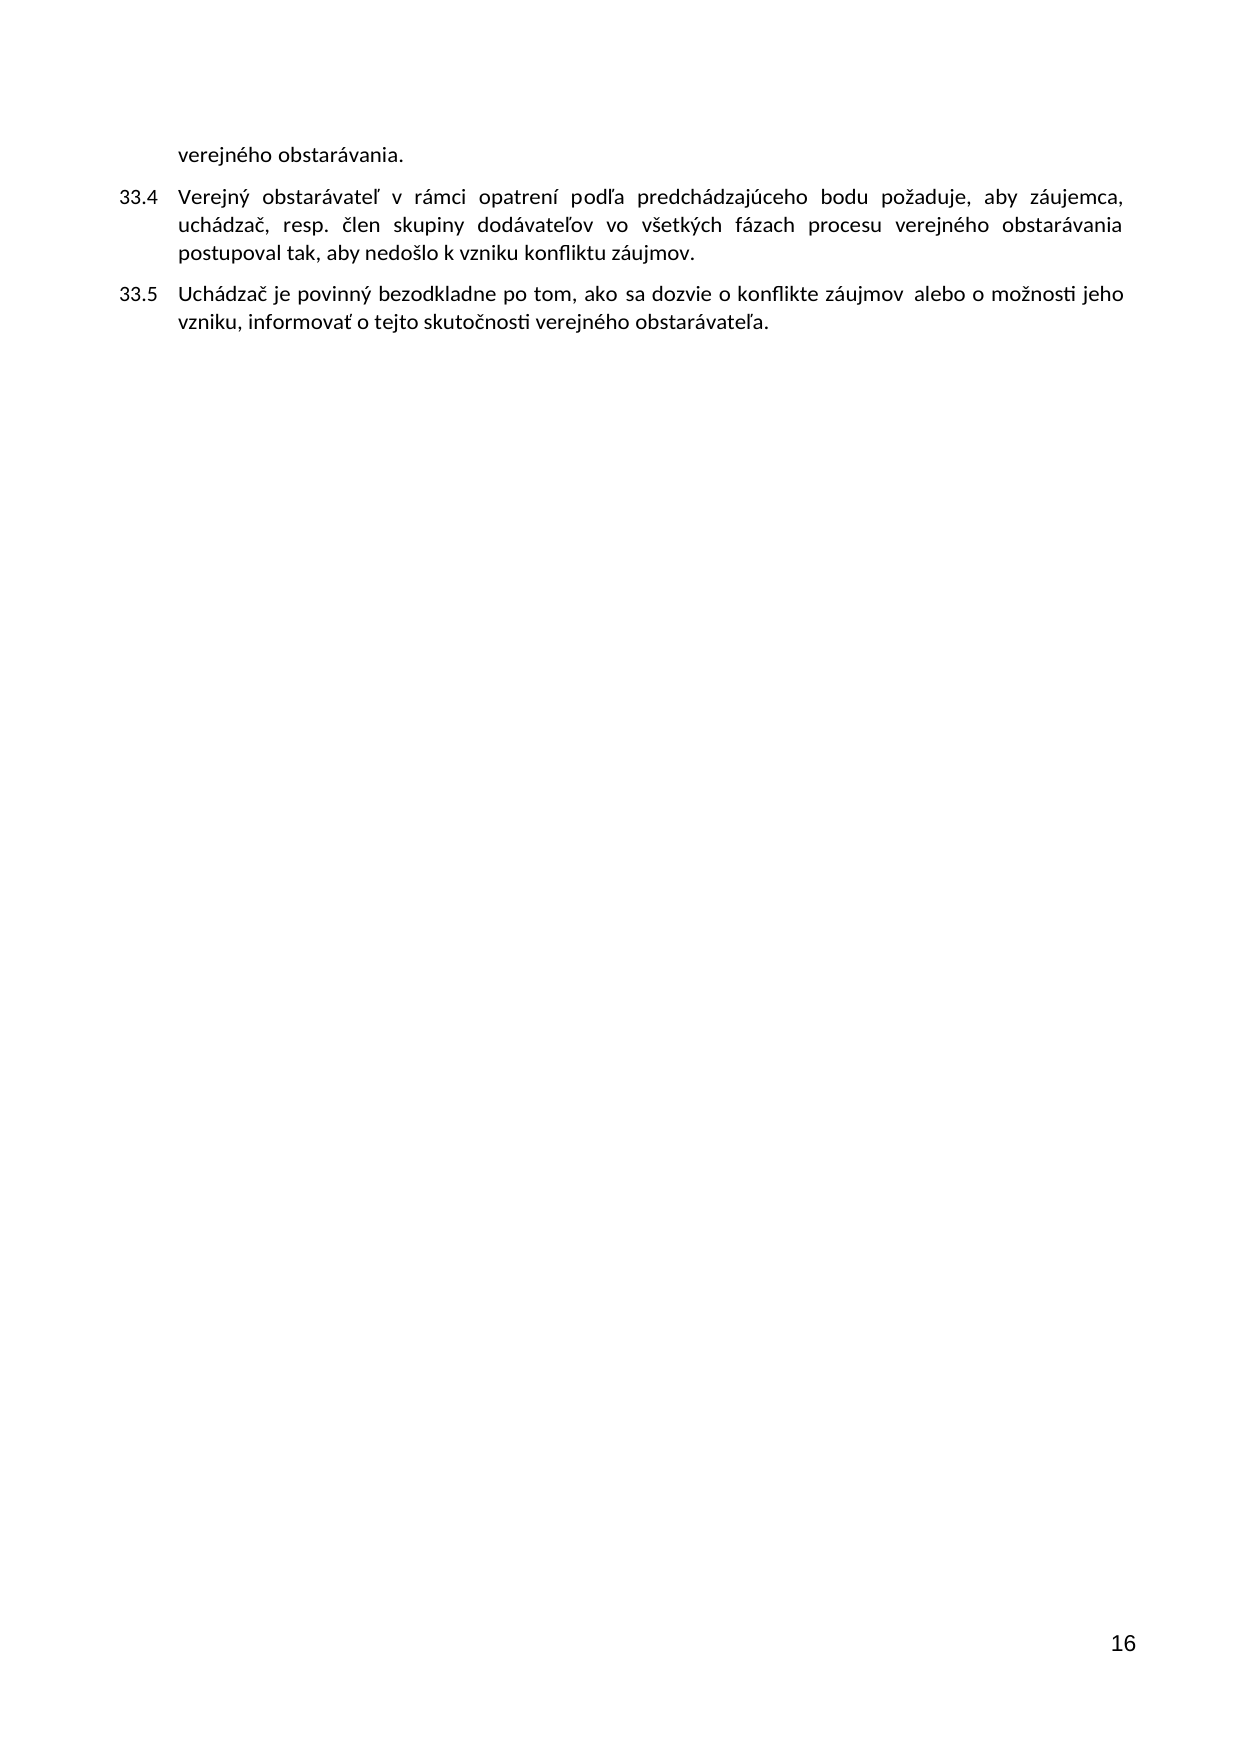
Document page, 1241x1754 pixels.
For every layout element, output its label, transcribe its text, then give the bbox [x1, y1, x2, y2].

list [119, 142, 1124, 168]
list Verejný obstarávateľ v rámci opatrení podľa predchádzajúceho bodu požaduje, aby záujemca, uchádzač, resp. člen skupiny dodávateľov vo všetkých fázach procesu verejného obstarávania postupoval tak, aby nedošlo k vzniku konfliktu záujmov. [119, 183, 1124, 265]
list Uchádzač je povinný bezodkladne po tom, ako sa dozvie o konflikte záujmov alebo o možnosti jeho vzniku, informovať o tejto skutočnosti verejného obstarávateľa. [119, 280, 1124, 334]
